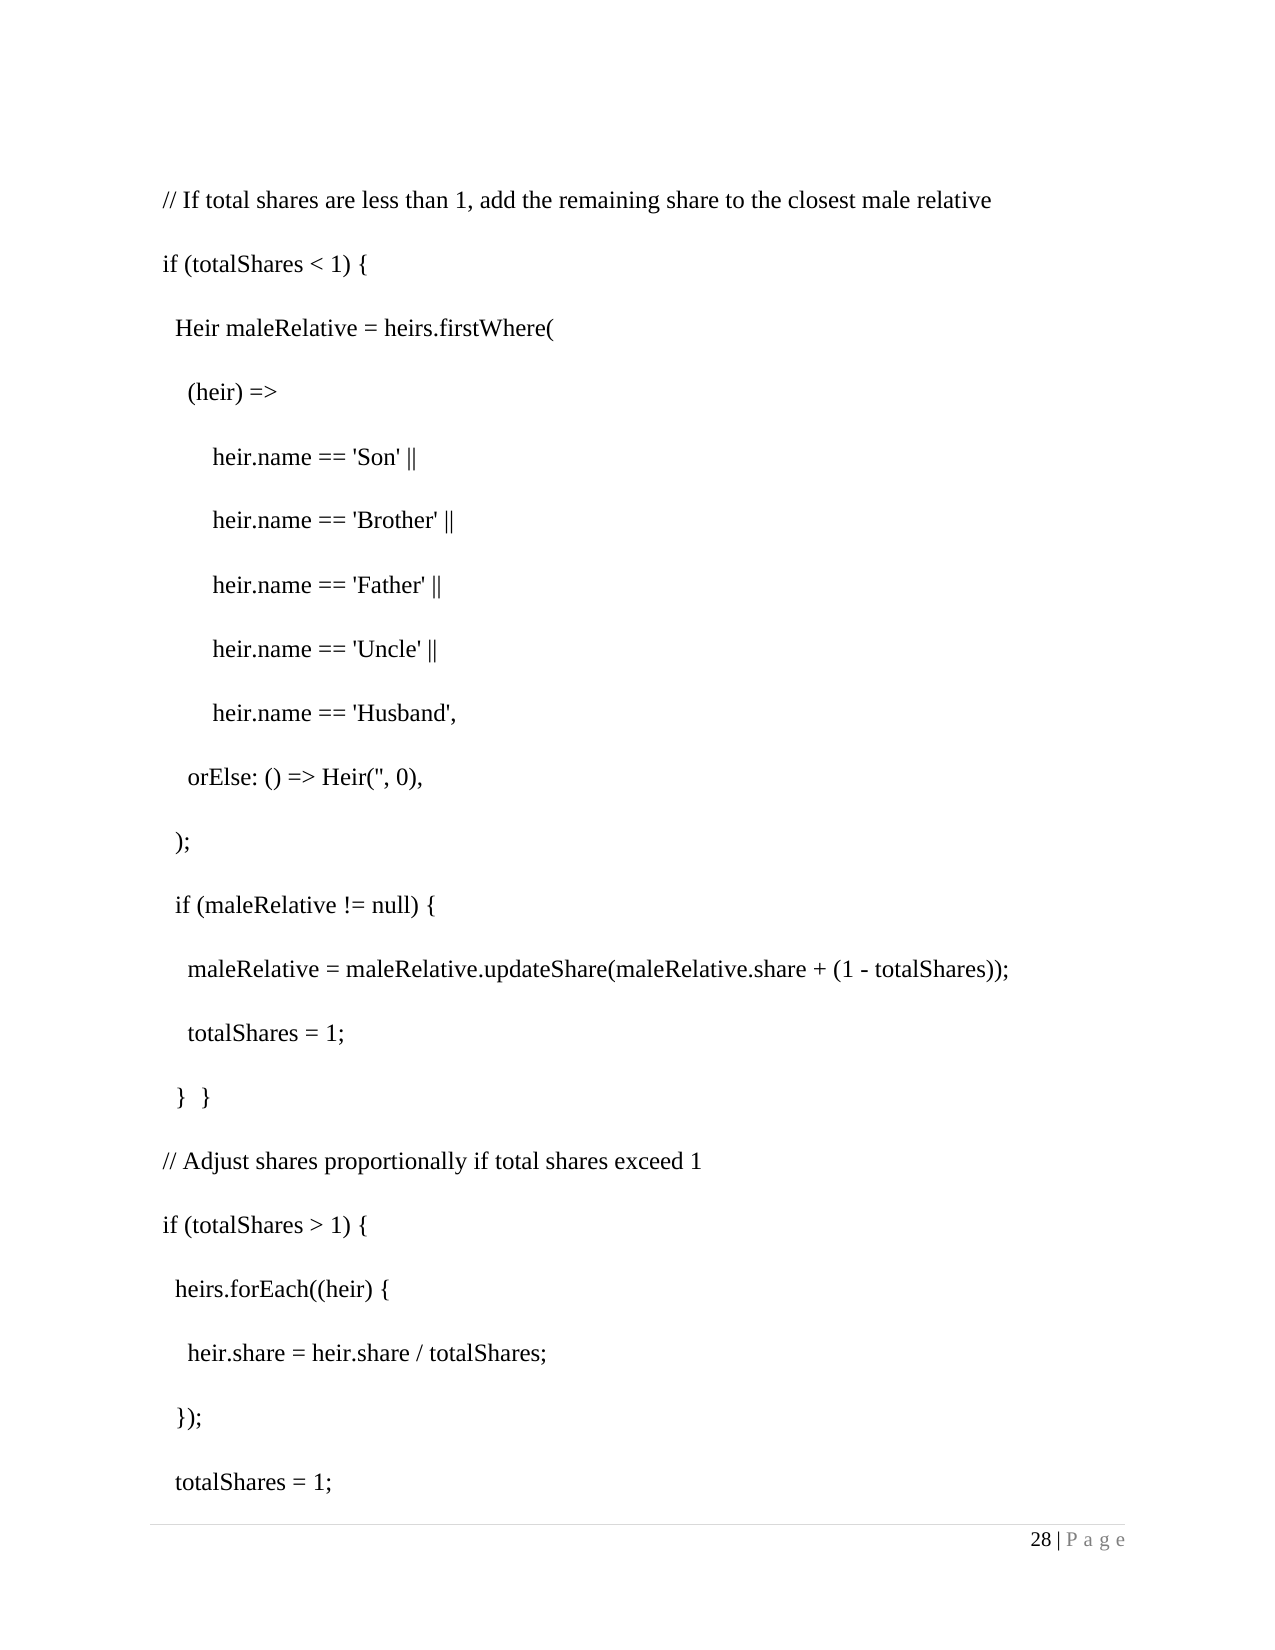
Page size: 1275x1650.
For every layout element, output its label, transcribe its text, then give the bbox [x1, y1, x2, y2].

text maleRelative = maleRelative.updateShare(maleRelative.share + (1 - totalShares)); [150, 919, 1125, 983]
text totalShares = 1; [150, 983, 1125, 1047]
text heir.name == 'Husband', [150, 662, 1125, 727]
text orElse: () => Heir('', 0), [150, 727, 1125, 791]
text if (totalShares > 1) { [150, 1175, 1125, 1239]
text if (totalShares < 1) { [150, 214, 1125, 278]
text heir.name == 'Brother' || [150, 470, 1125, 534]
text // Adjust shares proportionally if total shares exceed 1 [150, 1111, 1125, 1175]
text heir.name == 'Uncle' || [150, 598, 1125, 662]
text if (maleRelative != null) { [150, 855, 1125, 919]
text ); [150, 791, 1125, 855]
text Heir maleRelative = heirs.firstWhere( [150, 278, 1125, 342]
text heir.name == 'Father' || [150, 534, 1125, 598]
text }); [150, 1367, 1125, 1431]
text // If total shares are less than 1, add the remaining share to the closest male relative [150, 150, 1125, 214]
text totalShares = 1; [150, 1431, 1125, 1495]
text } } [150, 1047, 1125, 1111]
text (heir) => [150, 342, 1125, 406]
text heir.name == 'Son' || [150, 406, 1125, 470]
text heirs.forEach((heir) { [150, 1239, 1125, 1303]
text heir.share = heir.share / totalShares; [150, 1303, 1125, 1367]
